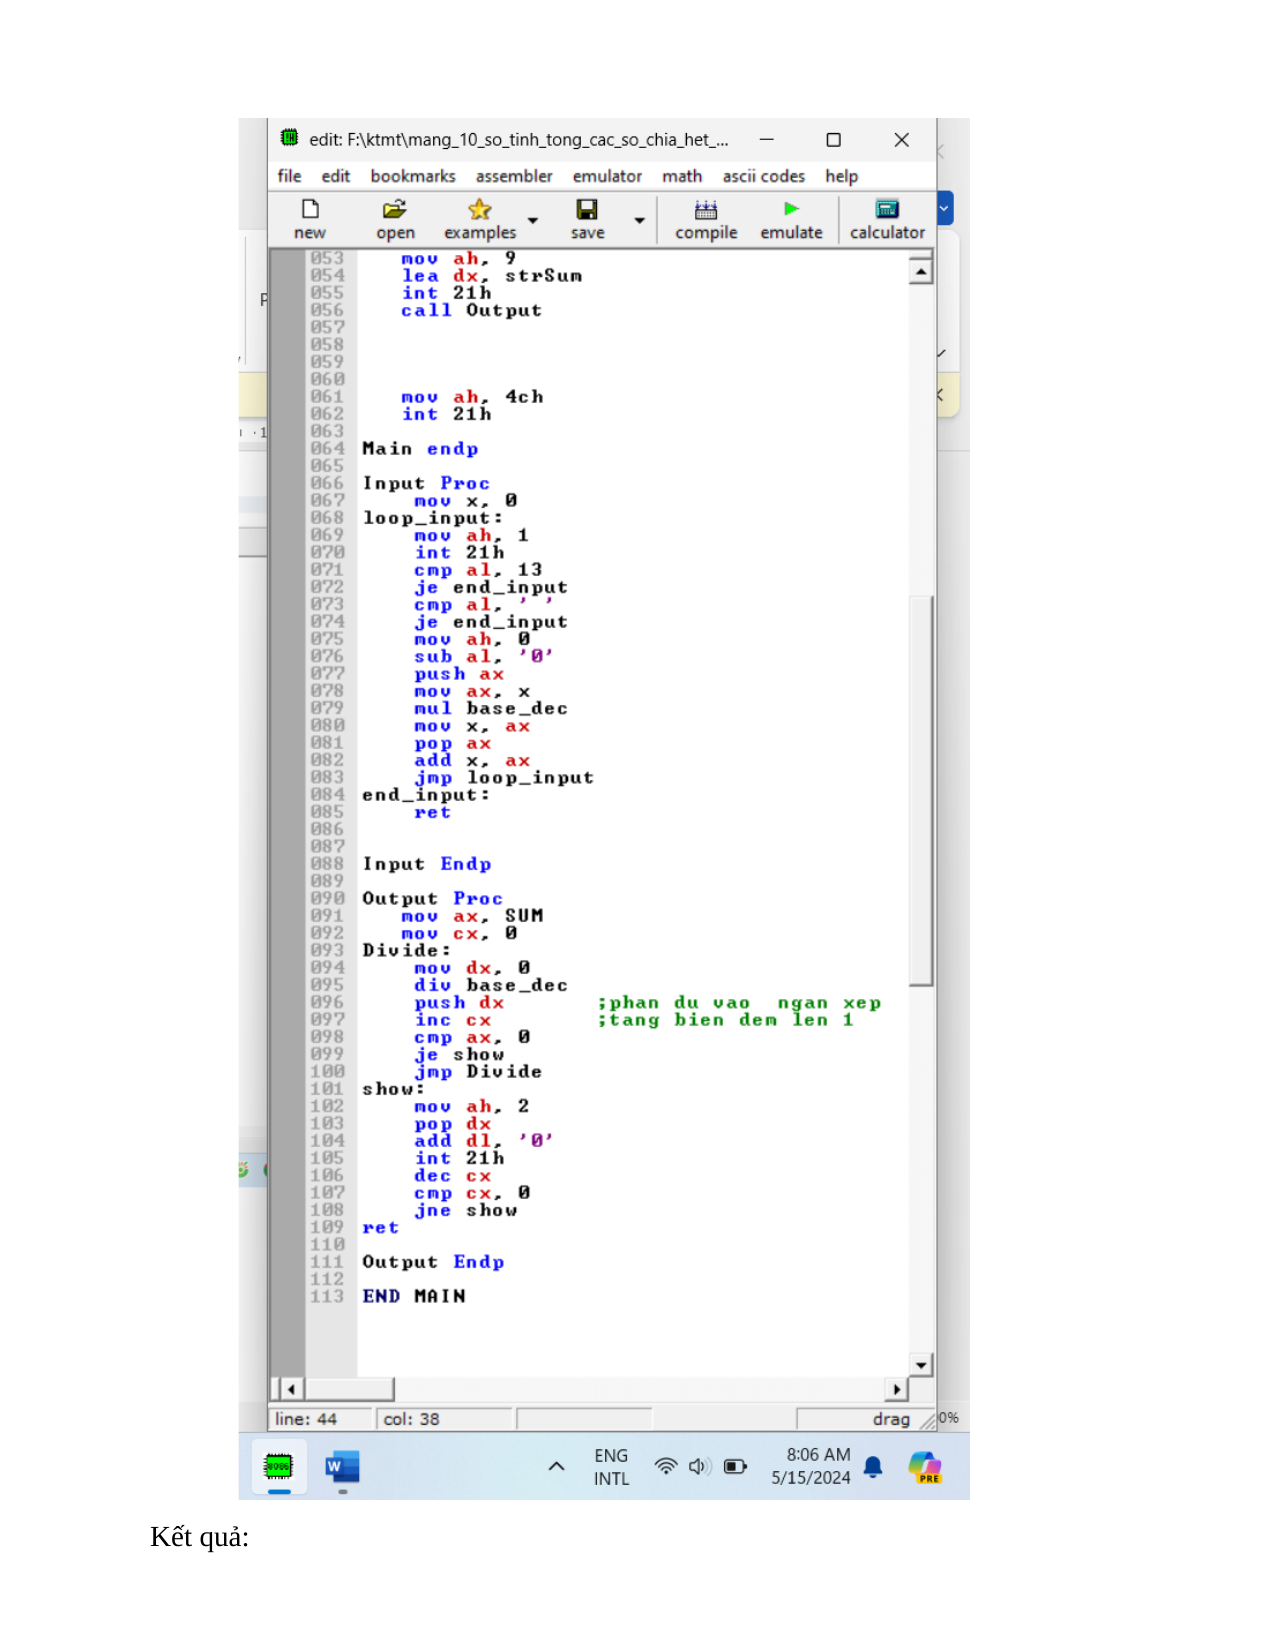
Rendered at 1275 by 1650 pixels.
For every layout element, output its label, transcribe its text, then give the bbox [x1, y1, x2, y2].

text Kết quả: [150, 1519, 1125, 1552]
picture [238, 118, 970, 1500]
